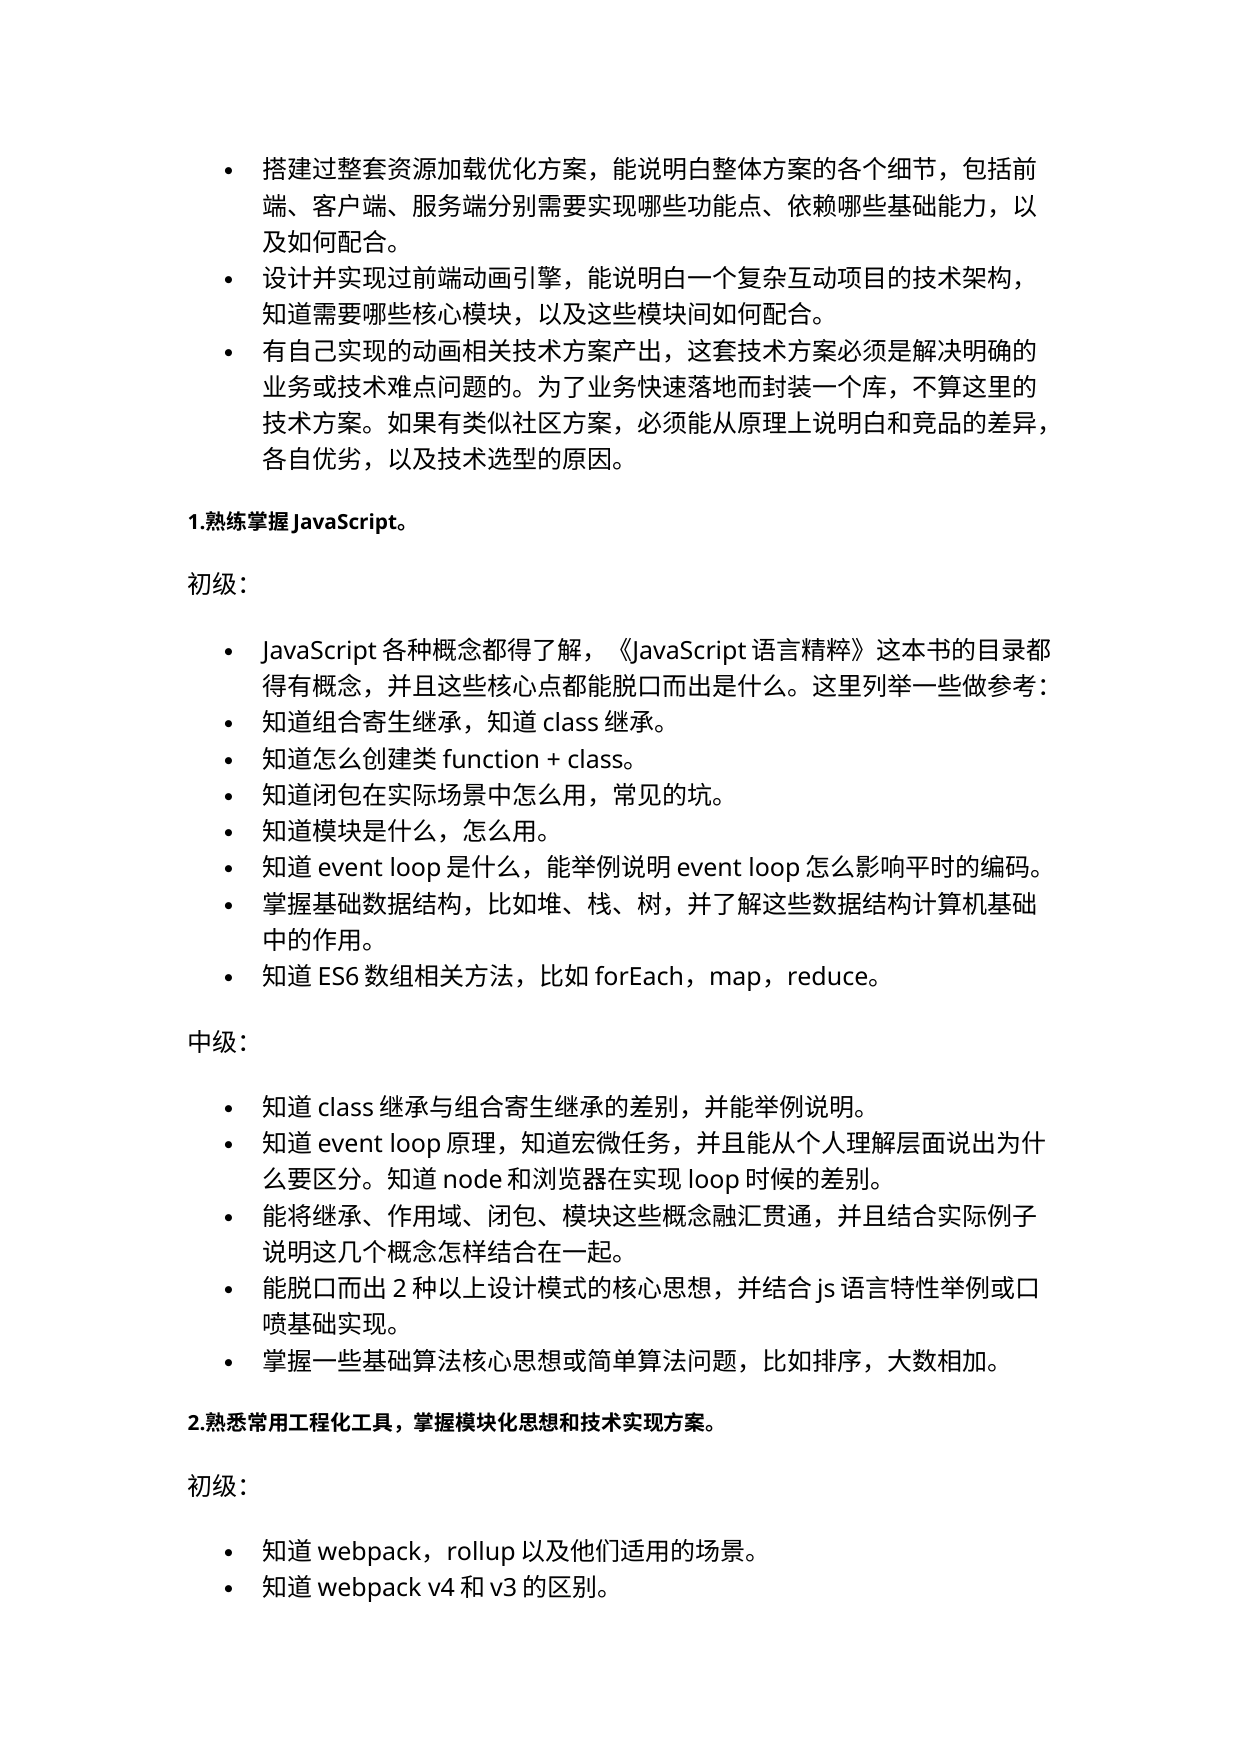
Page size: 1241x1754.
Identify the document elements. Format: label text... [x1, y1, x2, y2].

list 知道webpack v4和v3的区别。 [225, 1568, 1053, 1604]
list 能脱口而出2种以上设计模式的核心思想，并结合js语言特性举例或口喷基础实现。 [225, 1269, 1053, 1341]
text 中级： [187, 1022, 1053, 1058]
list 知道class继承与组合寄生继承的差别，并能举例说明。 [225, 1087, 1053, 1124]
list 掌握一些基础算法核心思想或简单算法问题，比如排序，大数相加。 [225, 1341, 1053, 1377]
list 能将继承、作用域、闭包、模块这些概念融汇贯通，并且结合实际例子说明这几个概念怎样结合在一起。 [225, 1196, 1053, 1269]
list 知道webpack，rollup以及他们适用的场景。 [225, 1531, 1053, 1568]
list 知道event loop是什么，能举例说明event loop怎么影响平时的编码。 [225, 848, 1053, 884]
list 搭建过整套资源加载优化方案，能说明白整体方案的各个细节，包括前端、客户端、服务端分别需要实现哪些功能点、依赖哪些基础能力，以及如何配合。 [225, 150, 1053, 259]
list JavaScript各种概念都得了解，《JavaScript语言精粹》这本书的目录都得有概念，并且这些核心点都能脱口而出是什么。这里列举一些做参考： [225, 630, 1053, 703]
list 知道ES6数组相关方法，比如forEach，map，reduce。 [225, 957, 1053, 993]
list 知道闭包在实际场景中怎么用，常见的坑。 [225, 775, 1053, 812]
text 初级： [187, 1466, 1053, 1502]
list 知道event loop原理，知道宏微任务，并且能从个人理解层面说出为什么要区分。知道node和浏览器在实现loop时候的差别。 [225, 1124, 1053, 1196]
list 掌握基础数据结构，比如堆、栈、树，并了解这些数据结构计算机基础中的作用。 [225, 884, 1053, 957]
text 初级： [187, 565, 1053, 601]
subtitle 1.熟练掌握JavaScript。 [187, 505, 1053, 536]
list 有自己实现的动画相关技术方案产出，这套技术方案必须是解决明确的业务或技术难点问题的。为了业务快速落地而封装一个库，不算这里的技术方案。如果有类似社区方案，必须能从原理上说明白和竞品的差异，各自优劣，以及技术选型的原因。 [225, 331, 1053, 476]
list 知道怎么创建类function + class。 [225, 739, 1053, 775]
subtitle 2.熟悉常用工程化工具，掌握模块化思想和技术实现方案。 [187, 1407, 1053, 1437]
list 知道模块是什么，怎么用。 [225, 812, 1053, 848]
list 知道组合寄生继承，知道class继承。 [225, 703, 1053, 739]
list 设计并实现过前端动画引擎，能说明白一个复杂互动项目的技术架构，知道需要哪些核心模块，以及这些模块间如何配合。 [225, 259, 1053, 331]
